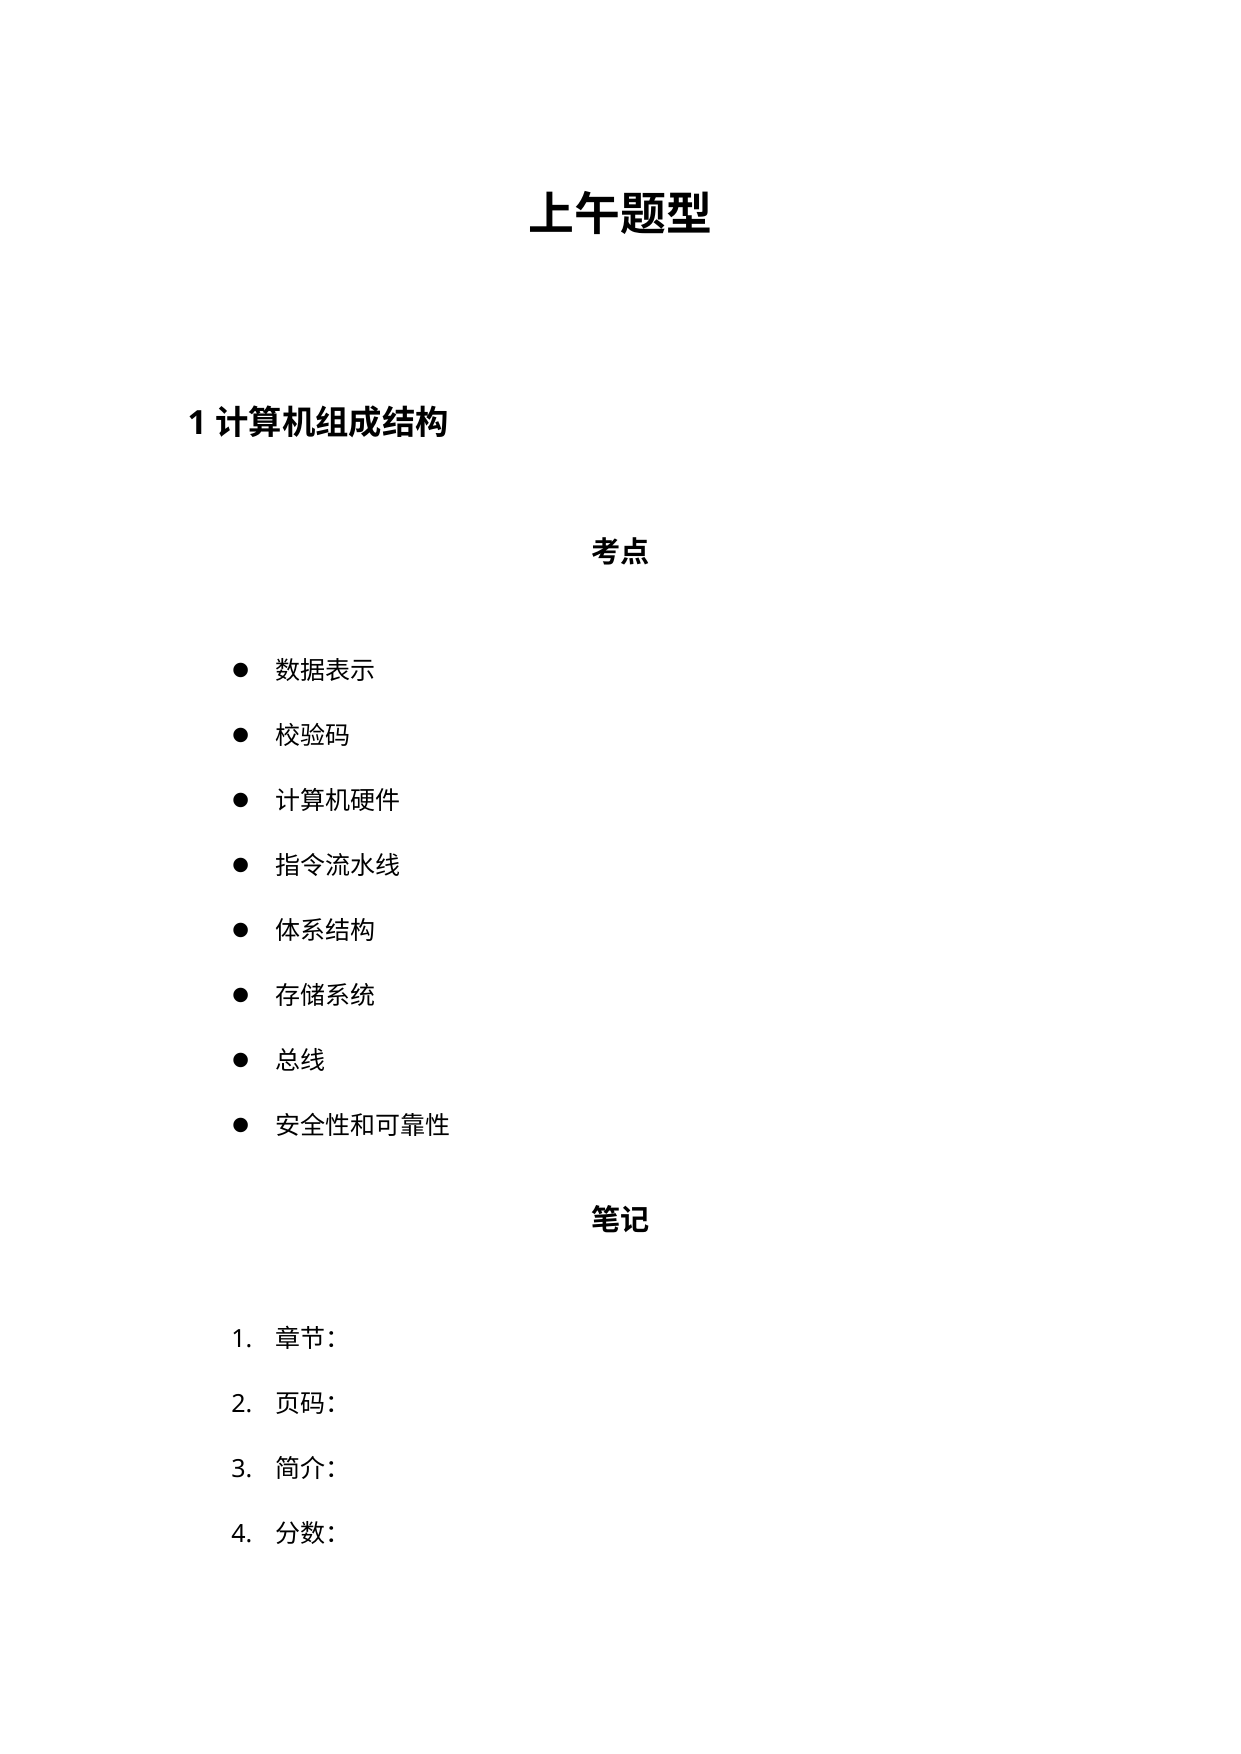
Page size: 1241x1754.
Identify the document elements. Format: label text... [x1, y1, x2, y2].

list 数据表示 [231, 636, 1053, 701]
subtitle 考点 [187, 517, 1053, 582]
list 体系结构 [231, 896, 1053, 961]
list 简介： [231, 1434, 1053, 1499]
subtitle 笔记 [187, 1185, 1053, 1250]
list 计算机硬件 [231, 766, 1053, 831]
list 校验码 [231, 701, 1053, 766]
list 存储系统 [231, 961, 1053, 1026]
list 分数： [231, 1499, 1053, 1564]
list 安全性和可靠性 [231, 1091, 1053, 1156]
subtitle 1 计算机组成结构 [187, 387, 1053, 452]
list 指令流水线 [231, 831, 1053, 896]
list 页码： [231, 1369, 1053, 1434]
list 章节： [231, 1304, 1053, 1369]
list 总线 [231, 1026, 1053, 1091]
subtitle 上午题型 [187, 162, 1053, 259]
